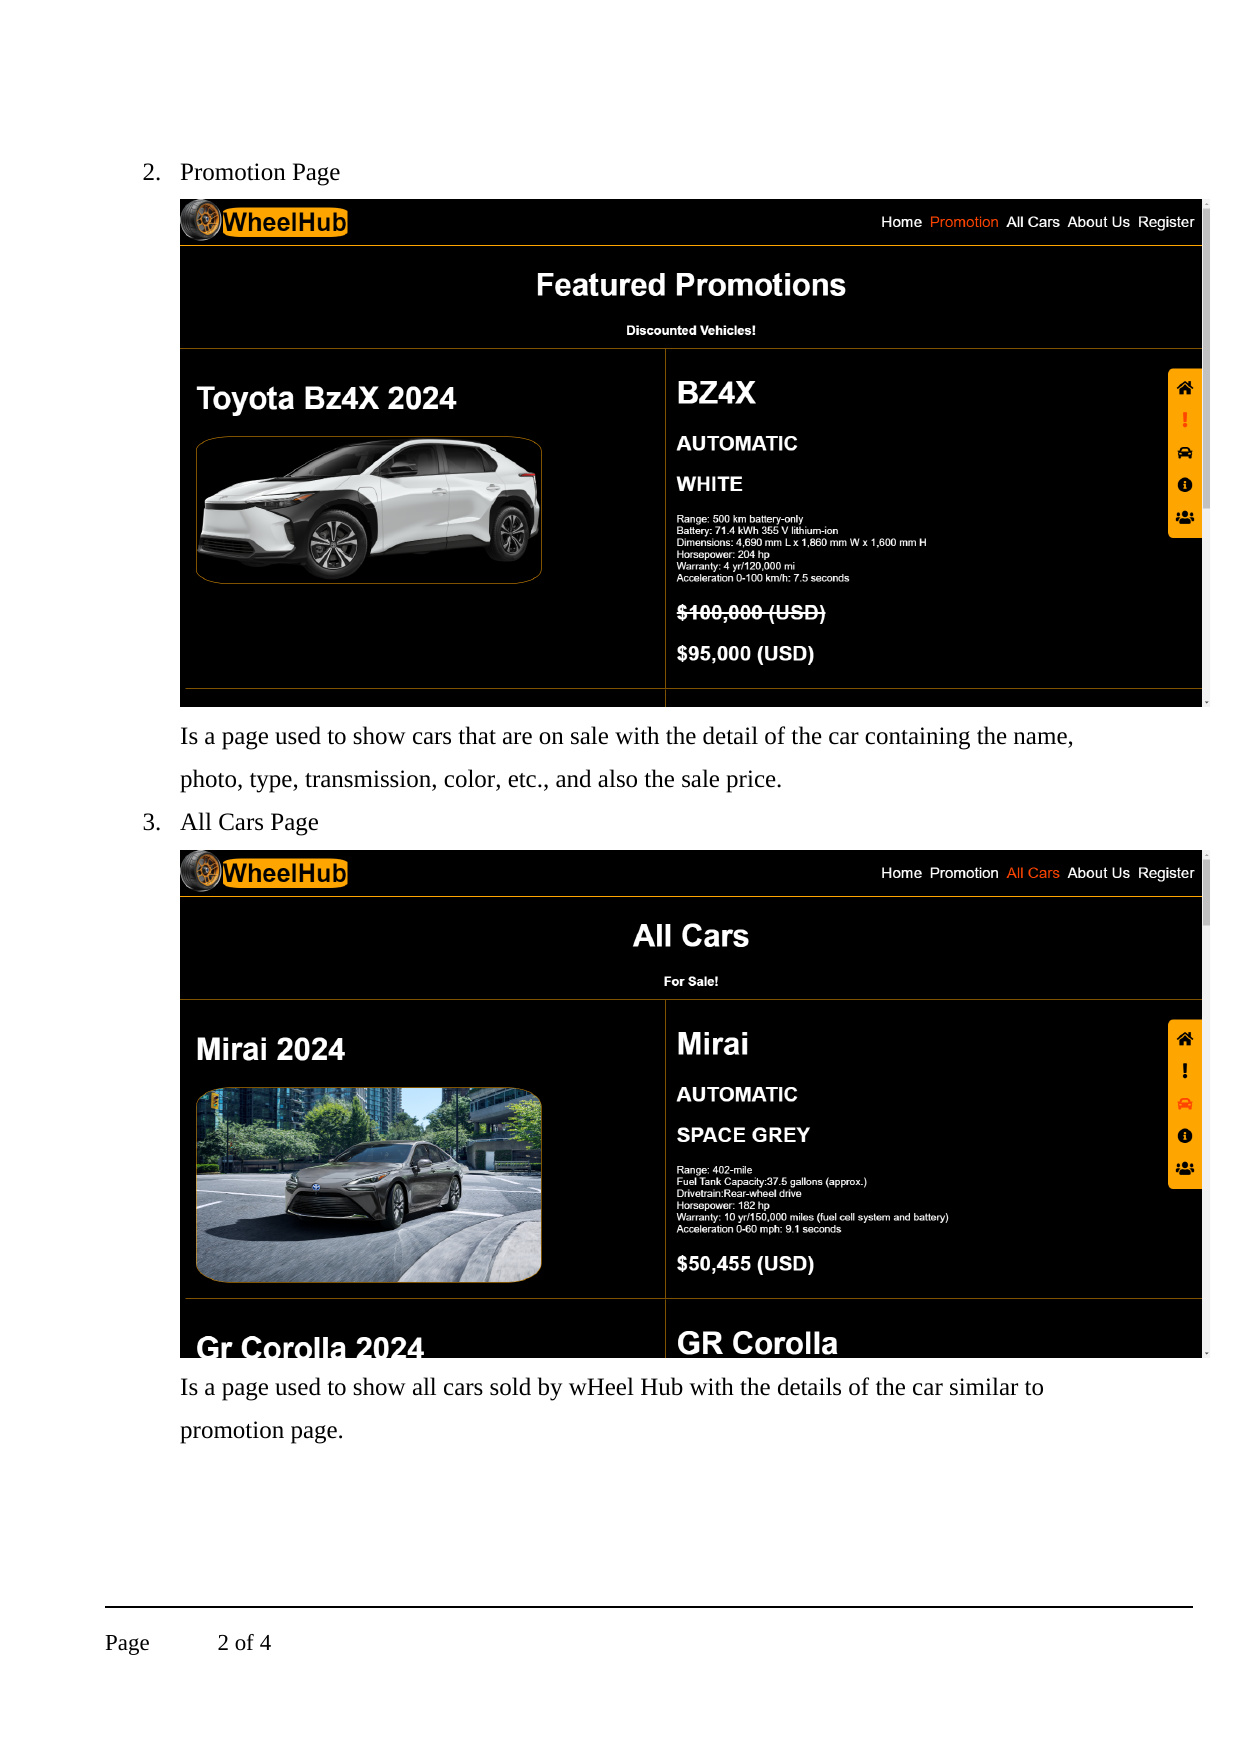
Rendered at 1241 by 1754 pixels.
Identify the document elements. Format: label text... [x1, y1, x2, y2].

picture [180, 199, 1211, 707]
picture [180, 850, 1211, 1358]
